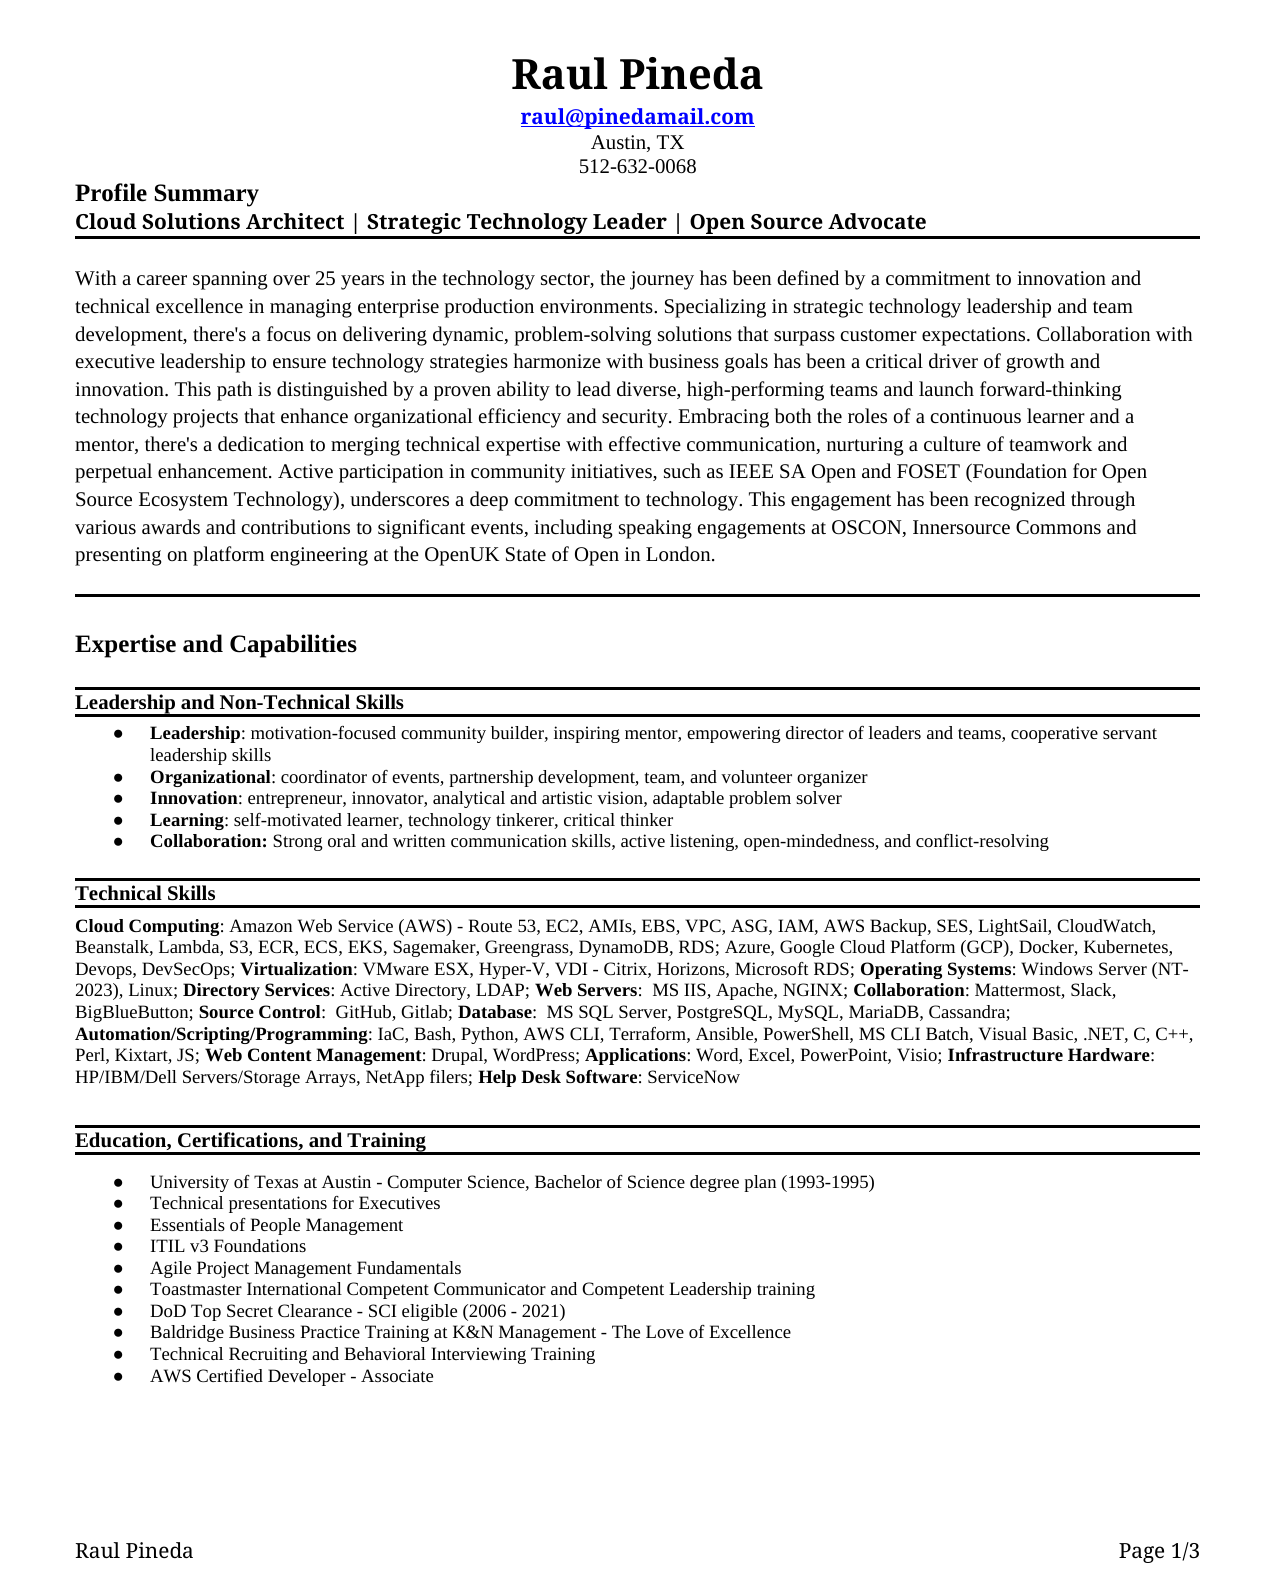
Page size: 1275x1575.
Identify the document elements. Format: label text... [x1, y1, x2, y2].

list Agile Project Management Fundamentals [112, 1257, 1200, 1278]
list Organizational: coordinator of events, partnership development, team, and volunteer organizer [112, 766, 1200, 787]
text Cloud Computing: Amazon Web Service (AWS) - Route 53, EC2, AMIs, EBS, VPC, ASG, IAM, AWS Backup, SES, LightSail, CloudWatch, Beanstalk, Lambda, S3, ECR, ECS, EKS, Sagemaker, Greengrass, DynamoDB, RDS; Azure, Google Cloud Platform (GCP), Docker, Kubernetes, Devops, DevSecOps; Virtualization: VMware ESX, Hyper-V, VDI - Citrix, Horizons, Microsoft RDS; Operating Systems: Windows Server (NT-2023), Linux; Directory Services: Active Directory, LDAP; Web Servers: MS IIS, Apache, NGINX; Collaboration: Mattermost, Slack, BigBlueButton; Source Control: GitHub, Gitlab; Database: MS SQL Server, PostgreSQL, MySQL, MariaDB, Cassandra; Automation/Scripting/Programming: IaC, Bash, Python, AWS CLI, Terraform, Ansible, PowerShell, MS CLI Batch, Visual Basic, .NET, C, C++, Perl, Kixtart, JS; Web Content Management: Drupal, WordPress; Applications: Word, Excel, PowerPoint, Visio; Infrastructure Hardware: HP/IBM/Dell Servers/Storage Arrays, NetApp filers; Help Desk Software: ServiceNow [75, 914, 1200, 1087]
subtitle Education, Certifications, and Training [75, 1128, 1200, 1152]
list Technical Recruiting and Behavioral Interviewing Training [112, 1343, 1200, 1364]
list Baldridge Business Practice Training at K&N Management - The Love of Excellence [112, 1321, 1200, 1343]
subtitle Technical Skills [75, 881, 1200, 905]
subtitle Leadership and Non-Technical Skills [75, 690, 1200, 714]
text Austin, TX [75, 130, 1200, 154]
list Collaboration: Strong oral and written communication skills, active listening, open-mindedness, and conflict-resolving [112, 830, 1200, 852]
list Learning: self-motivated learner, technology tinkerer, critical thinker [112, 809, 1200, 830]
text Raul Pineda [75, 45, 1200, 102]
text Expertise and Capabilities [75, 629, 1200, 658]
list University of Texas at Austin - Computer Science, Bachelor of Science degree plan (1993-1995) [112, 1171, 1200, 1192]
list ITIL v3 Foundations [112, 1235, 1200, 1257]
subtitle With a career spanning over 25 years in the technology sector, the journey has been defined by a commitment to innovation and technical excellence in managing enterprise production environments. Specializing in strategic technology leadership and team development, there's a focus on delivering dynamic, problem-solving solutions that surpass customer expectations. Collaboration with executive leadership to ensure technology strategies harmonize with business goals has been a critical driver of growth and innovation. This path is distinguished by a proven ability to lead diverse, high-performing teams and launch forward-thinking technology projects that enhance organizational efficiency and security. Embracing both the roles of a continuous learner and a mentor, there's a dedication to merging technical expertise with effective communication, nurturing a culture of teamwork and perpetual enhancement. Active participation in community initiatives, such as IEEE SA Open and FOSET (Foundation for Open Source Ecosystem Technology), underscores a deep commitment to technology. This engagement has been recognized through various awards and contributions to significant events, including speaking engagements at OSCON, Innersource Commons and presenting on platform engineering at the OpenUK State of Open in London. [75, 263, 1200, 566]
list DoD Top Secret Clearance - SCI eligible (2006 - 2021) [112, 1300, 1200, 1321]
text raul@pinedamail.com [75, 102, 1200, 130]
list AWS Certified Developer - Associate [112, 1364, 1200, 1386]
list Toastmaster International Competent Communicator and Competent Leadership training [112, 1278, 1200, 1300]
list Innovation: entrepreneur, innovator, analytical and artistic vision, adaptable problem solver [112, 787, 1200, 809]
text 512-632-0068 [75, 154, 1200, 178]
text Cloud Solutions Architect | Strategic Technology Leader | Open Source Advocate [75, 207, 1200, 236]
list Leadership: motivation-focused community builder, inspiring mentor, empowering director of leaders and teams, cooperative servant leadership skills [112, 722, 1200, 766]
text Profile Summary [75, 178, 1200, 207]
list Technical presentations for Executives [112, 1192, 1200, 1214]
list Essentials of People Management [112, 1214, 1200, 1235]
